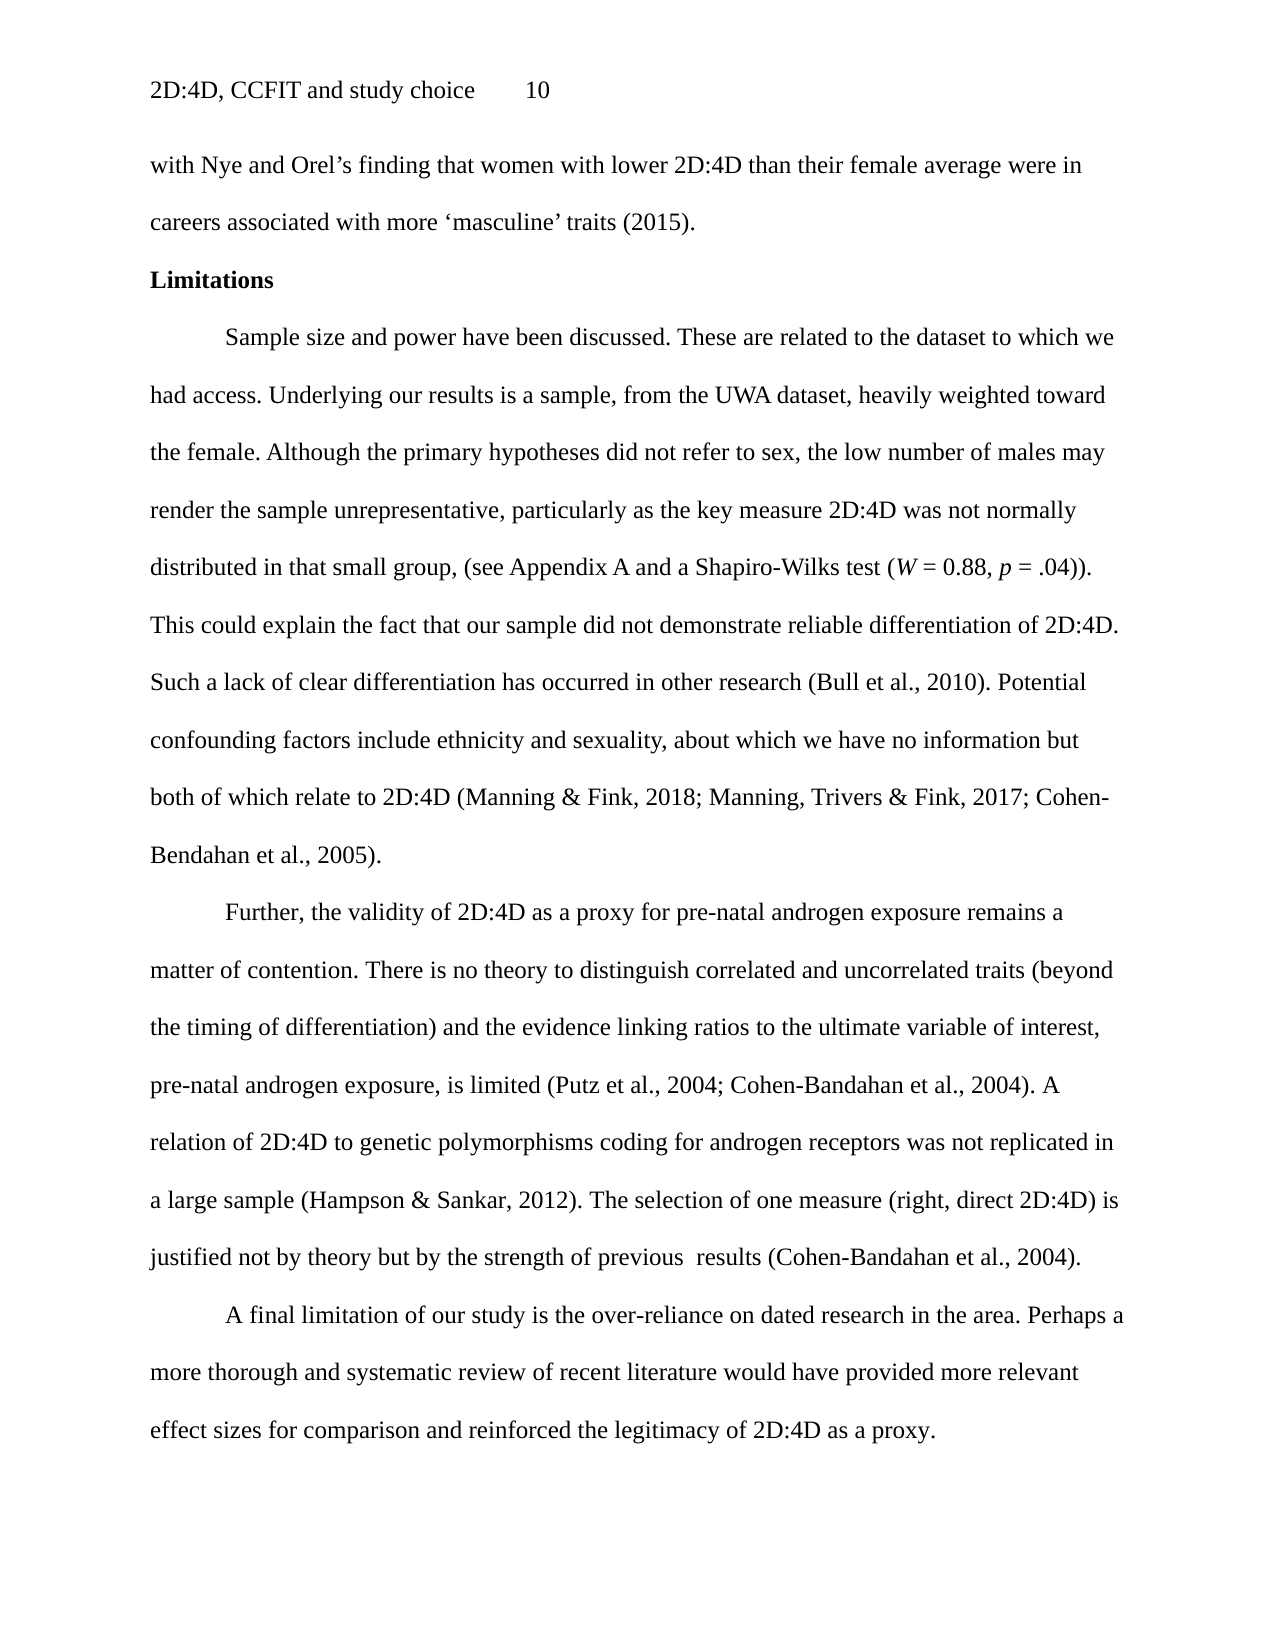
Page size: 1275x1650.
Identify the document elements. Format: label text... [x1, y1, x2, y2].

text Further, the validity of 2D:4D as a proxy for pre-natal androgen exposure remains a matter of contention. There is no theory to distinguish correlated and uncorrelated traits (beyond the timing of differentiation) and the evidence linking ratios to the ultimate variable of interest, pre-natal androgen exposure, is limited (Putz et al., 2004; Cohen-Bandahan et al., 2004). A relation of 2D:4D to genetic polymorphisms coding for androgen receptors was not replicated in a large sample (Hampson & Sankar, 2012). The selection of one measure (right, direct 2D:4D) is justified not by theory but by the strength of previous results (Cohen-Bandahan et al., 2004). [150, 897, 1125, 1271]
subtitle Limitations [150, 265, 1125, 294]
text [150, 150, 1125, 236]
text Sample size and power have been discussed. These are related to the dataset to which we had access. Underlying our results is a sample, from the UWA dataset, heavily weighted toward the female. Although the primary hypotheses did not refer to sex, the low number of males may render the sample unrepresentative, particularly as the key measure 2D:4D was not normally distributed in that small group, (see Appendix A and a Shapiro-Wilks test (W = 0.88, p = .04)). This could explain the fact that our sample did not demonstrate reliable differentiation of 2D:4D. Such a lack of clear differentiation has occurred in other research (Bull et al., 2010). Potential confounding factors include ethnicity and sexuality, about which we have no information but both of which relate to 2D:4D (Manning & Fink, 2018; Manning, Trivers & Fink, 2017; Cohen-Bendahan et al., 2005). [150, 322, 1125, 869]
text A final limitation of our study is the over-reliance on dated research in the area. Perhaps a more thorough and systematic review of recent literature would have provided more relevant effect sizes for comparison and reinforced the legitimacy of 2D:4D as a proxy. [150, 1300, 1125, 1444]
